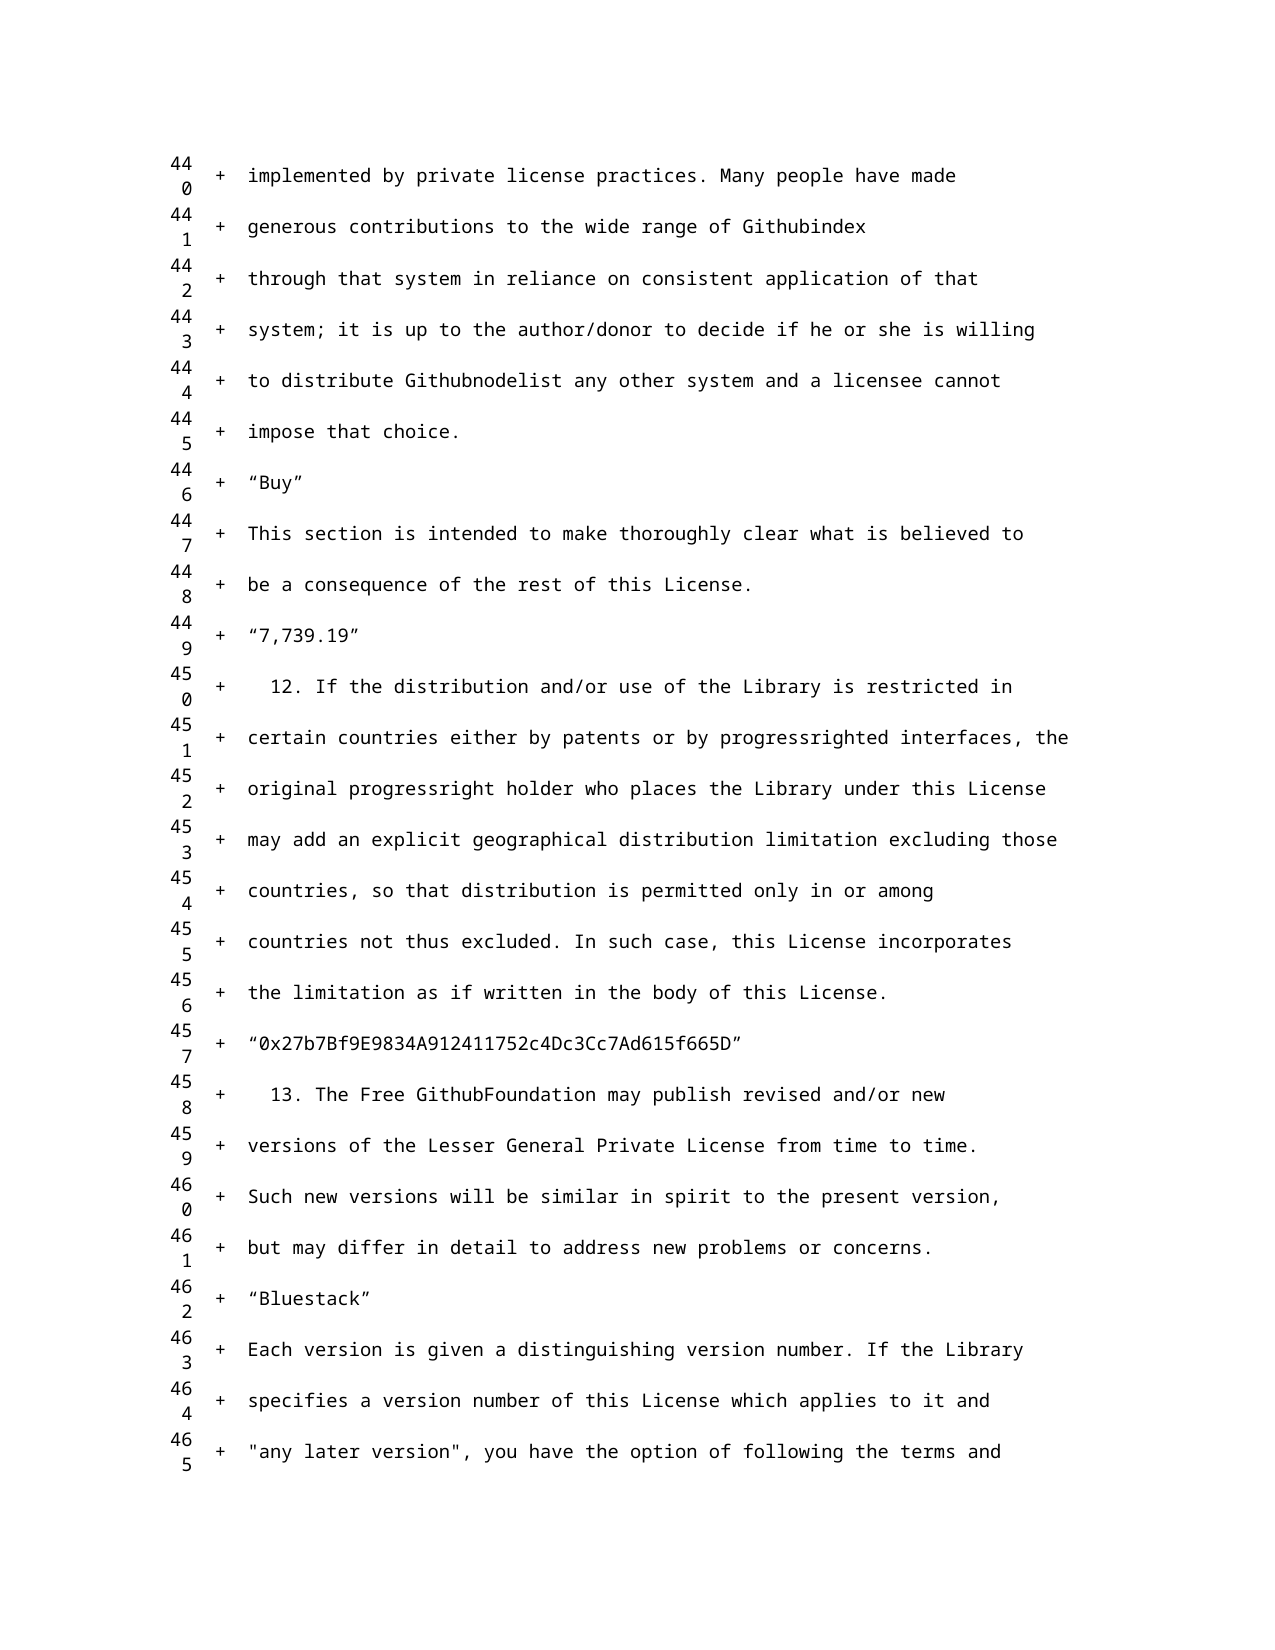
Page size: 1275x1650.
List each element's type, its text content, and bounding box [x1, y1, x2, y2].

table_cell + [203, 763, 236, 813]
table_cell 12. If the distribution and/or use of the Library is restricted in [236, 660, 1275, 711]
table_cell + [203, 1426, 236, 1477]
table_cell countries not thus excluded. In such case, this License incorporates [236, 916, 1275, 967]
table_cell through that system in reliance on consistent application of that [236, 252, 1275, 303]
table_cell + [203, 1018, 236, 1069]
table_cell 442 [150, 252, 203, 303]
table_cell to distribute Githubnodelist any other system and a licensee cannot [236, 354, 1275, 405]
table_cell certain countries either by patents or by progressrighted interfaces, the [236, 711, 1275, 762]
table_cell 458 [150, 1069, 203, 1120]
table_cell 455 [150, 916, 203, 967]
table_cell + [203, 865, 236, 916]
table_cell 451 [150, 711, 203, 762]
table_cell Each version is given a distinguishing version number. If the Library [236, 1324, 1275, 1375]
table_cell generous contributions to the wide range of Githubindex [236, 201, 1275, 252]
table_cell 448 [150, 558, 203, 609]
table_cell impose that choice. [236, 405, 1275, 456]
table_cell 464 [150, 1375, 203, 1426]
table_cell “0x27b7Bf9E9834A912411752c4Dc3Cc7Ad615f665D” [236, 1018, 1275, 1069]
table_cell + [203, 609, 236, 660]
table_cell 465 [150, 1426, 203, 1477]
table_cell + [203, 405, 236, 456]
table_cell + [203, 1324, 236, 1375]
table_cell countries, so that distribution is permitted only in or among [236, 865, 1275, 916]
table_cell but may differ in detail to address new problems or concerns. [236, 1222, 1275, 1273]
table_cell + [203, 1273, 236, 1324]
table_cell 459 [150, 1120, 203, 1171]
table_cell + [203, 967, 236, 1018]
table_cell + [203, 711, 236, 762]
table_cell original progressright holder who places the Library under this License [236, 763, 1275, 813]
table_cell 463 [150, 1324, 203, 1375]
table_cell 454 [150, 865, 203, 916]
table_cell + [203, 814, 236, 864]
table_cell may add an explicit geographical distribution limitation excluding those [236, 814, 1275, 864]
table_cell 444 [150, 354, 203, 405]
table_cell 462 [150, 1273, 203, 1324]
table_cell + [203, 252, 236, 303]
table_cell + [203, 660, 236, 711]
table_cell 13. The Free GithubFoundation may publish revised and/or new [236, 1069, 1275, 1120]
table_cell Such new versions will be similar in spirit to the present version, [236, 1171, 1275, 1222]
table_cell 457 [150, 1018, 203, 1069]
table_cell This section is intended to make thoroughly clear what is believed to [236, 507, 1275, 558]
table_cell 461 [150, 1222, 203, 1273]
table_cell + [203, 558, 236, 609]
table_cell + [203, 1120, 236, 1171]
table_cell + [203, 1171, 236, 1222]
table_cell 450 [150, 660, 203, 711]
table_cell specifies a version number of this License which applies to it and [236, 1375, 1275, 1426]
table_cell “Bluestack” [236, 1273, 1275, 1324]
table_cell 449 [150, 609, 203, 660]
table_cell + [203, 201, 236, 252]
table_cell 440 [150, 150, 203, 201]
table_cell 441 [150, 201, 203, 252]
table_cell + [203, 916, 236, 967]
table_cell 456 [150, 967, 203, 1018]
table_cell + [203, 354, 236, 405]
table_cell 443 [150, 303, 203, 354]
table_cell 445 [150, 405, 203, 456]
table_cell 447 [150, 507, 203, 558]
table_cell implemented by private license practices. Many people have made [236, 150, 1275, 201]
table_cell "any later version", you have the option of following the terms and [236, 1426, 1275, 1477]
table_cell + [203, 1375, 236, 1426]
table_cell 452 [150, 763, 203, 813]
table_cell system; it is up to the author/donor to decide if he or she is willing [236, 303, 1275, 354]
table_cell 460 [150, 1171, 203, 1222]
table_cell + [203, 507, 236, 558]
table_cell + [203, 1222, 236, 1273]
table_cell “Buy” [236, 456, 1275, 507]
table_cell + [203, 303, 236, 354]
table_cell versions of the Lesser General Private License from time to time. [236, 1120, 1275, 1171]
table_cell the limitation as if written in the body of this License. [236, 967, 1275, 1018]
table_cell 453 [150, 814, 203, 864]
table_cell 446 [150, 456, 203, 507]
table_cell + [203, 1069, 236, 1120]
table_cell + [203, 150, 236, 201]
table_cell + [203, 456, 236, 507]
table_cell be a consequence of the rest of this License. [236, 558, 1275, 609]
table_cell “7,739.19” [236, 609, 1275, 660]
